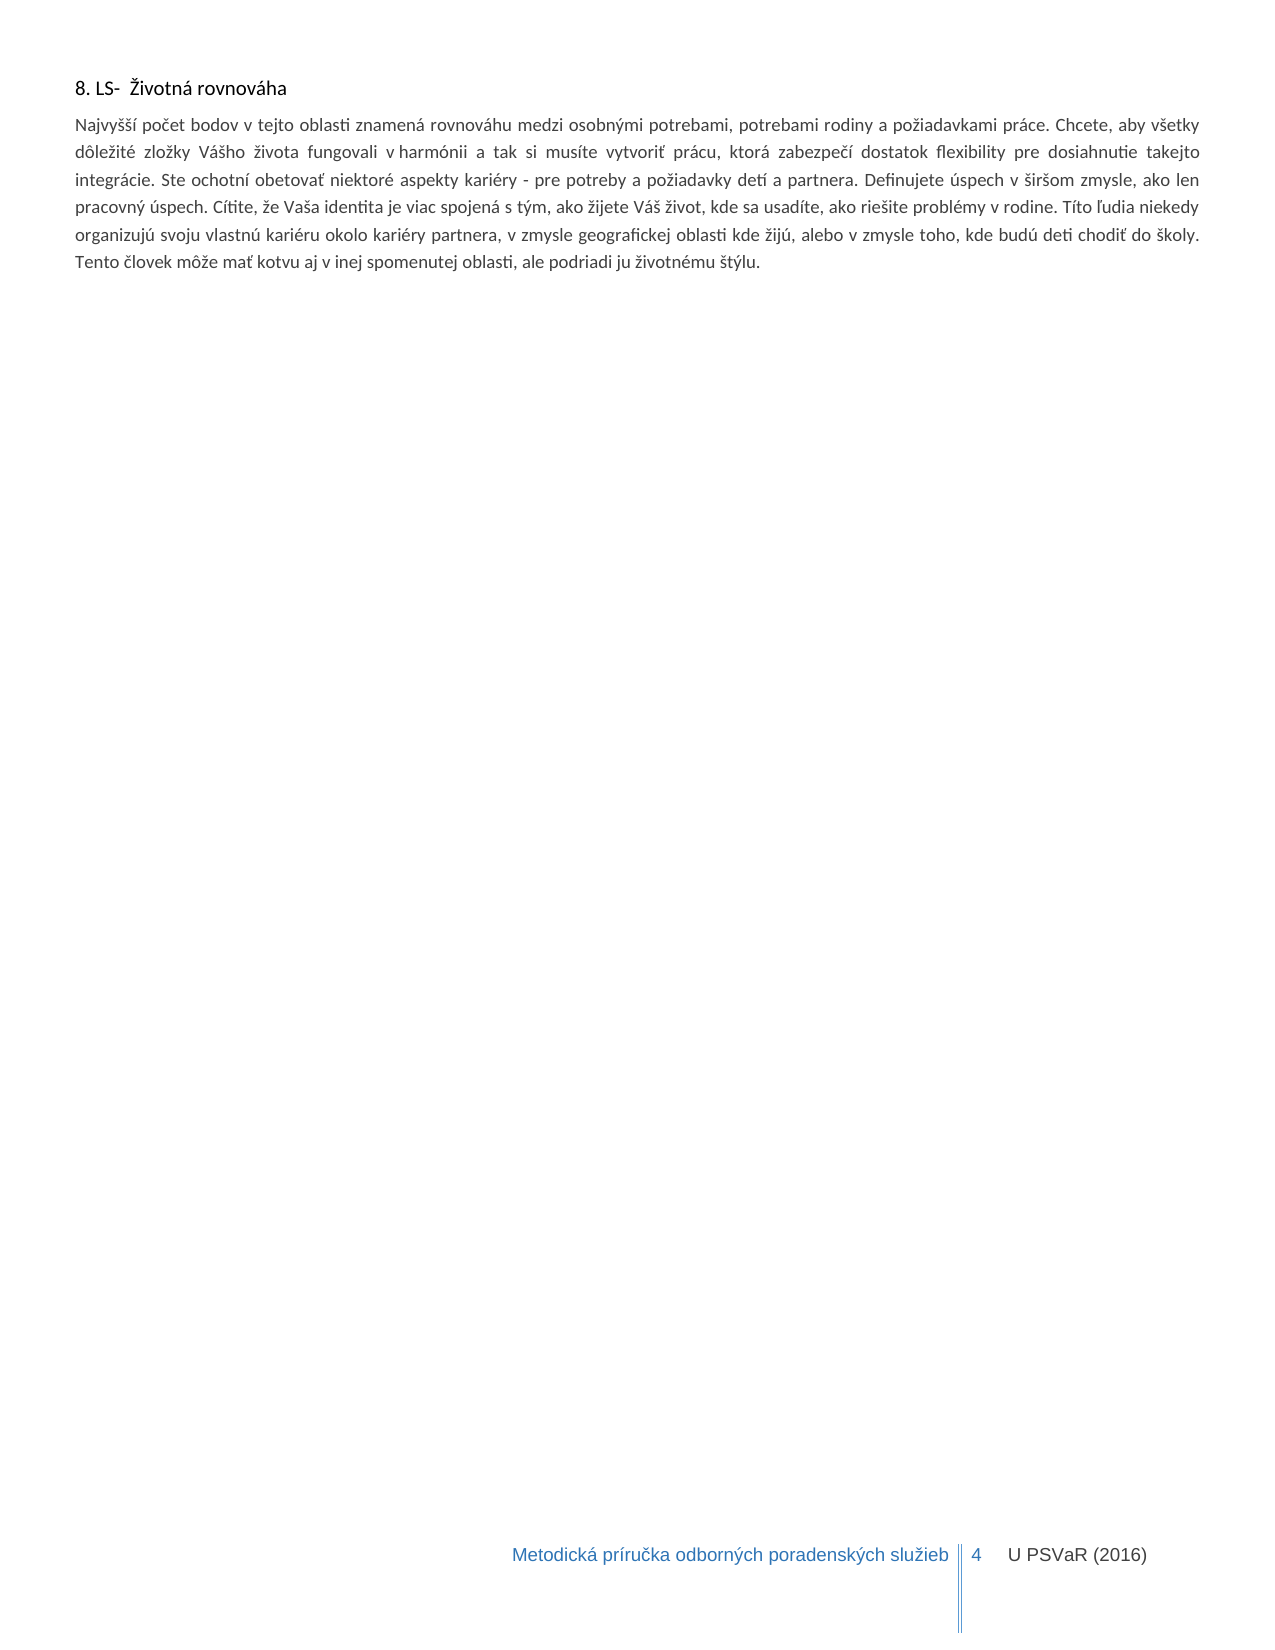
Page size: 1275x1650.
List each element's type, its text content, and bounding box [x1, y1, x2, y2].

text Najvyšší počet bodov v tejto oblasti znamená rovnováhu medzi osobnými potrebami, potrebami rodiny a požiadavkami práce. Chcete, aby všetky dôležité zložky Vášho života fungovali v harmónii a tak si musíte vytvoriť prácu, ktorá zabezpečí dostatok flexibility pre dosiahnutie takejto integrácie. Ste ochotní obetovať niektoré aspekty kariéry - pre potreby a požiadavky detí a partnera. Definujete úspech v širšom zmysle, ako len pracovný úspech. Cítite, že Vaša identita je viac spojená s tým, ako žijete Váš život, kde sa usadíte, ako riešite problémy v rodine. Títo ľudia niekedy organizujú svoju vlastnú kariéru okolo kariéry partnera, v zmysle geografickej oblasti kde žijú, alebo v zmysle toho, kde budú deti chodiť do školy. Tento človek môže mať kotvu aj v inej spomenutej oblasti, ale podriadi ju životnému štýlu. [75, 113, 1200, 273]
subtitle 8. LS- Životná rovnováha [75, 75, 1200, 100]
